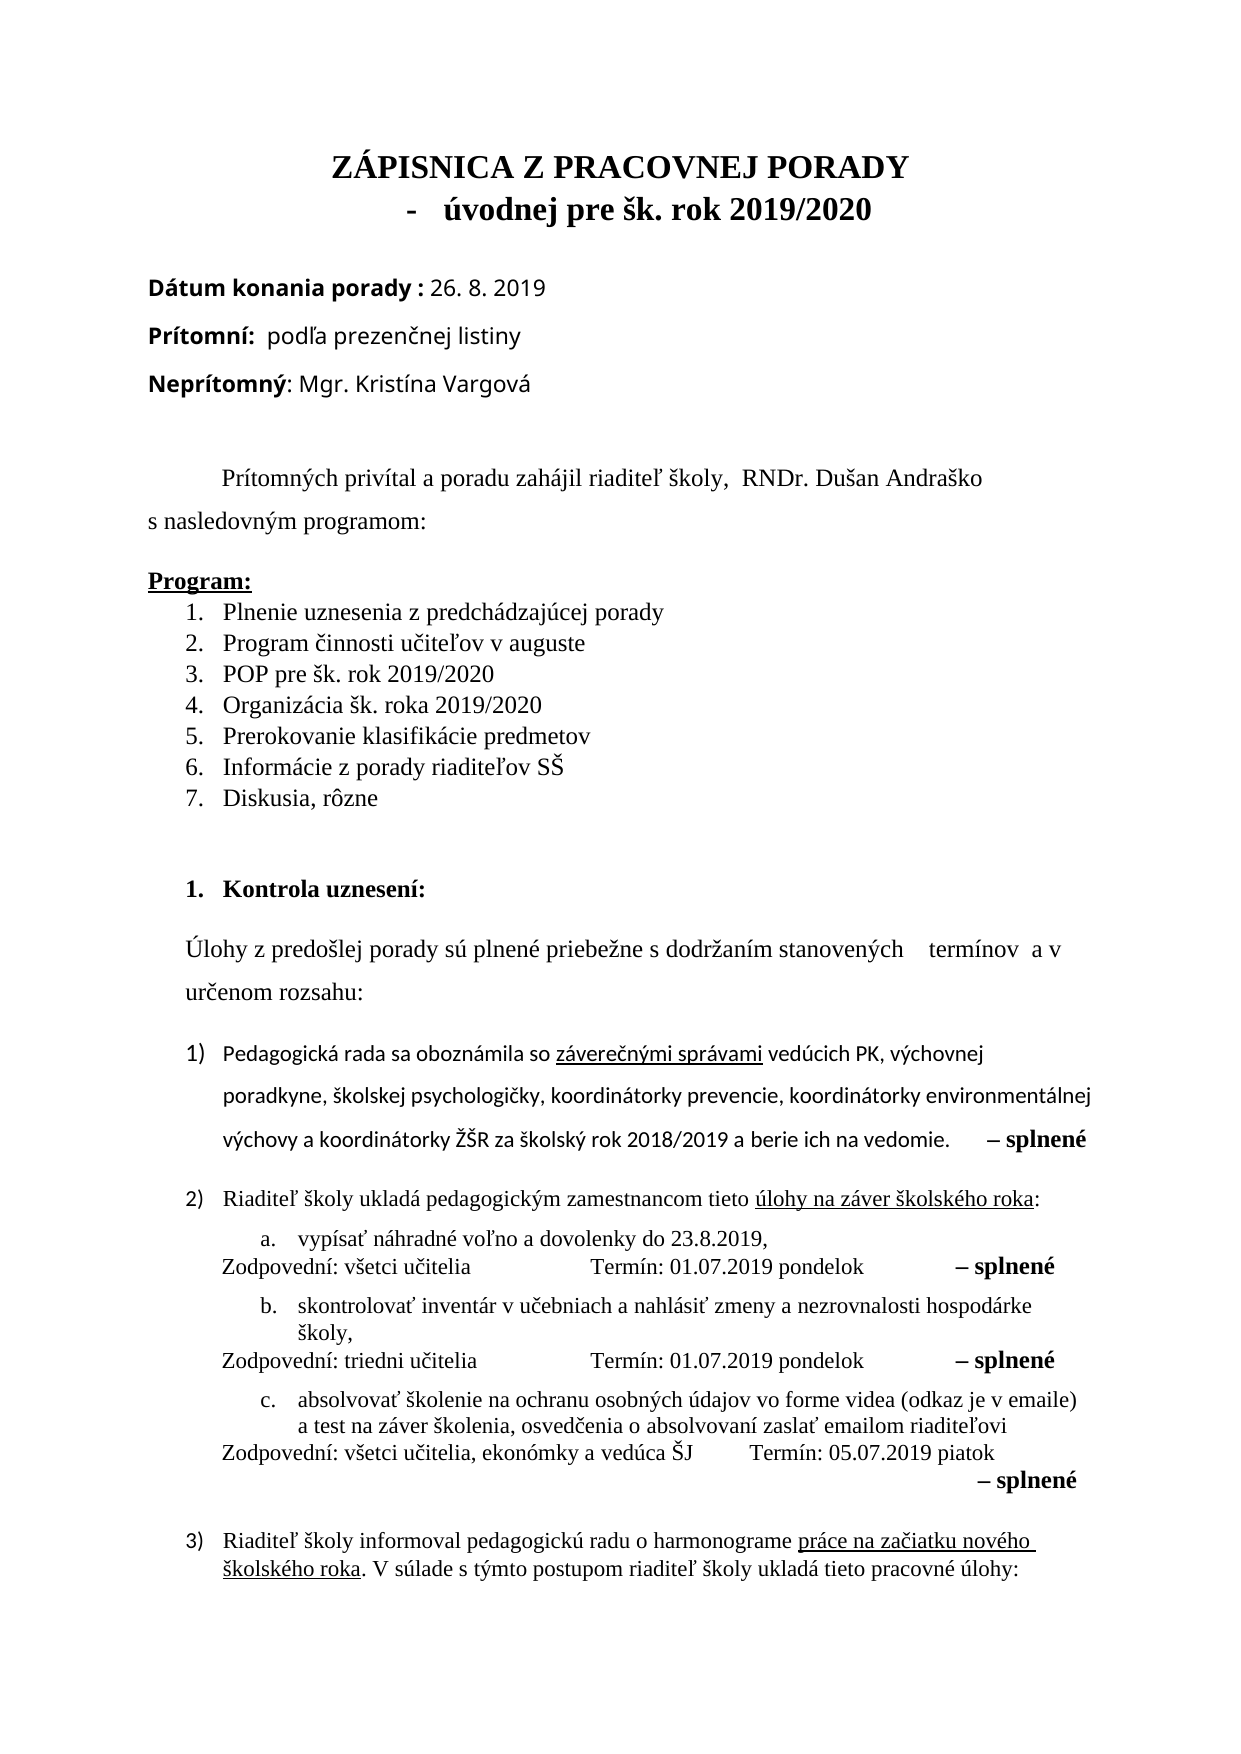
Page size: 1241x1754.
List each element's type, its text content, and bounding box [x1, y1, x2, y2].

list Riaditeľ školy informoval pedagogickú radu o harmonograme práce na začiatku nového školského roka. V súlade s týmto postupom riaditeľ školy ukladá tieto pracovné úlohy: [185, 1527, 1093, 1581]
text – splnené [959, 1465, 1093, 1494]
text Prítomní: podľa prezenčnej listiny [148, 319, 1093, 351]
list Pedagogická rada sa oboznámila so záverečnými správami vedúcich PK, výchovnej poradkyne, školskej psychologičky, koordinátorky prevencie, koordinátorky environmentálnej výchovy a koordinátorky ŽŠR za školský rok 2018/2019 a berie ich na vedomie. – splnené [185, 1037, 1093, 1153]
text Dátum konania porady : 26. 8. 2019 [148, 272, 1093, 303]
text Neprítomný: Mgr. Kristína Vargová [148, 367, 1093, 399]
list Informácie z porady riaditeľov SŠ [185, 752, 1093, 781]
list Program činnosti učiteľov v auguste [185, 628, 1093, 657]
text Zodpovední: všetci učitelia Termín: 01.07.2019 pondelok – splnené [185, 1251, 1093, 1280]
text Úlohy z predošlej porady sú plnené priebežne s dodržaním stanovených termínov a v určenom rozsahu: [185, 934, 1093, 1006]
list Kontrola uznesení: [185, 874, 1093, 903]
list Diskusia, rôzne [185, 783, 1093, 812]
list absolvovať školenie na ochranu osobných údajov vo forme videa (odkaz je v emaile) a test na záver školenia, osvedčenia o absolvovaní zaslať emailom riaditeľovi [260, 1386, 1093, 1439]
list úvodnej pre šk. rok 2019/2020 [185, 189, 1093, 227]
list skontrolovať inventár v učebniach a nahlásiť zmeny a nezrovnalosti hospodárke školy, [260, 1292, 1093, 1345]
list Prerokovanie klasifikácie predmetov [185, 721, 1093, 750]
text Prítomných privítal a poradu zahájil riaditeľ školy, RNDr. Dušan Andraško s nasledovným programom: [148, 463, 1093, 535]
list Organizácia šk. roka 2019/2020 [185, 690, 1093, 719]
list vypísať náhradné voľno a dovolenky do 23.8.2019, [260, 1225, 1093, 1251]
text Zápisnica z pracovnej porady [148, 148, 1093, 186]
text Zodpovední: všetci učitelia, ekonómky a vedúca ŠJ Termín: 05.07.2019 piatok [185, 1439, 1093, 1465]
list Plnenie uznesenia z predchádzajúcej porady [185, 597, 1093, 626]
list POP pre šk. rok 2019/2020 [185, 659, 1093, 688]
text Program: [148, 566, 1093, 595]
list Riaditeľ školy ukladá pedagogickým zamestnancom tieto úlohy na záver školského roka: [185, 1184, 1093, 1212]
text Zodpovední: triedni učitelia Termín: 01.07.2019 pondelok – splnené [185, 1345, 1093, 1374]
